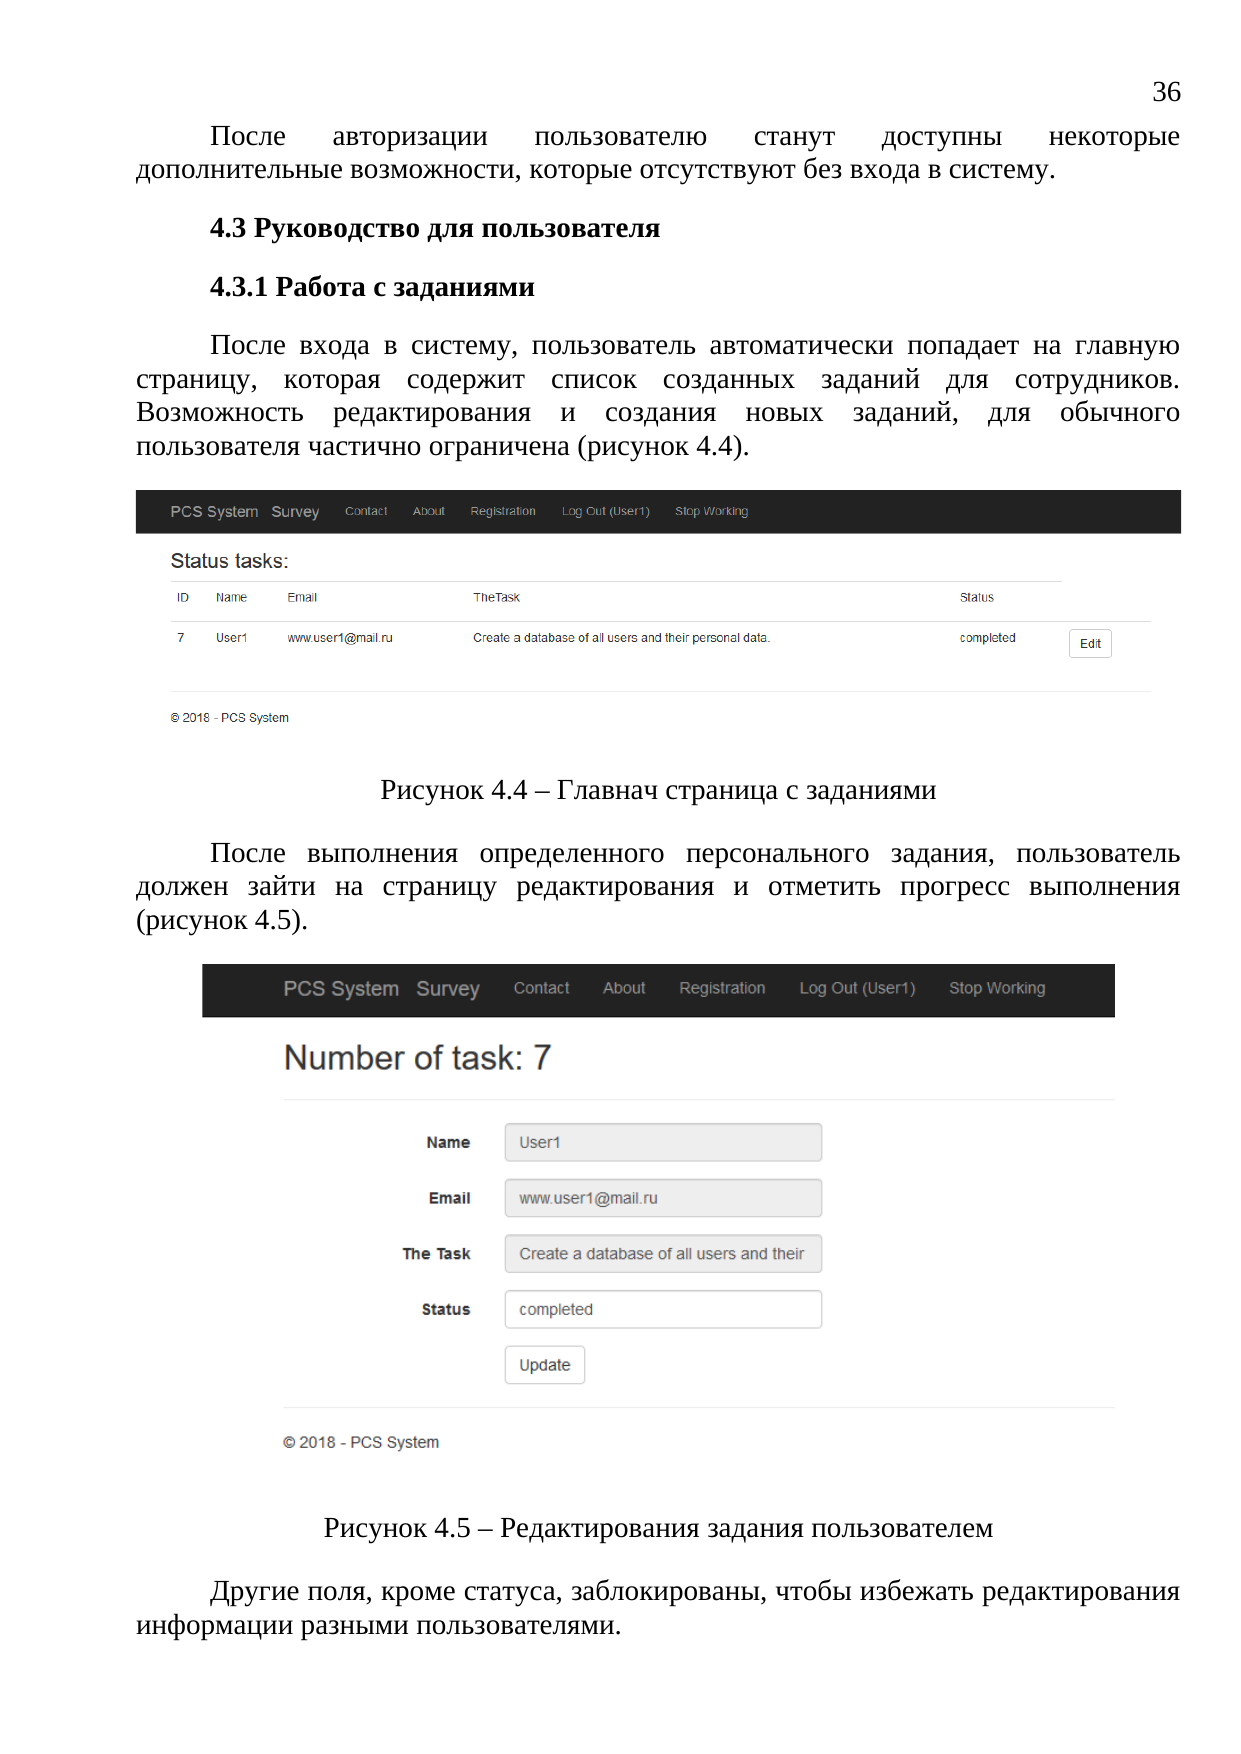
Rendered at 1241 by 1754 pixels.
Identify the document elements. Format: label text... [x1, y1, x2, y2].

text После входа в систему, пользователь автоматически попадает на главную страницу, которая содержит список созданных заданий для сотрудников. Возможность редактирования и создания новых заданий, для обычного пользователя частично ограничена (рисунок 4.4). [136, 327, 1181, 461]
text После выполнения определенного персонального задания, пользователь должен зайти на страницу редактирования и отметить прогресс выполнения (рисунок 4.5). [136, 835, 1181, 935]
subtitle Руководство для пользователя [136, 210, 1181, 244]
picture [202, 964, 1115, 1482]
subtitle Работа с заданиями [136, 269, 1181, 302]
text Рисунок 4.4 – Главнач страница с заданиями [136, 772, 1181, 806]
text Рисунок 4.5 – Редактирования задания пользователем [136, 1511, 1181, 1544]
text После авторизации пользователю станут доступны некоторые дополнительные возможности, которые отсутствуют без входа в систему. [136, 118, 1181, 185]
text Другие поля, кроме статуса, заблокированы, чтобы избежать редактирования информации разными пользователями. [136, 1573, 1181, 1640]
picture [135, 490, 1182, 743]
